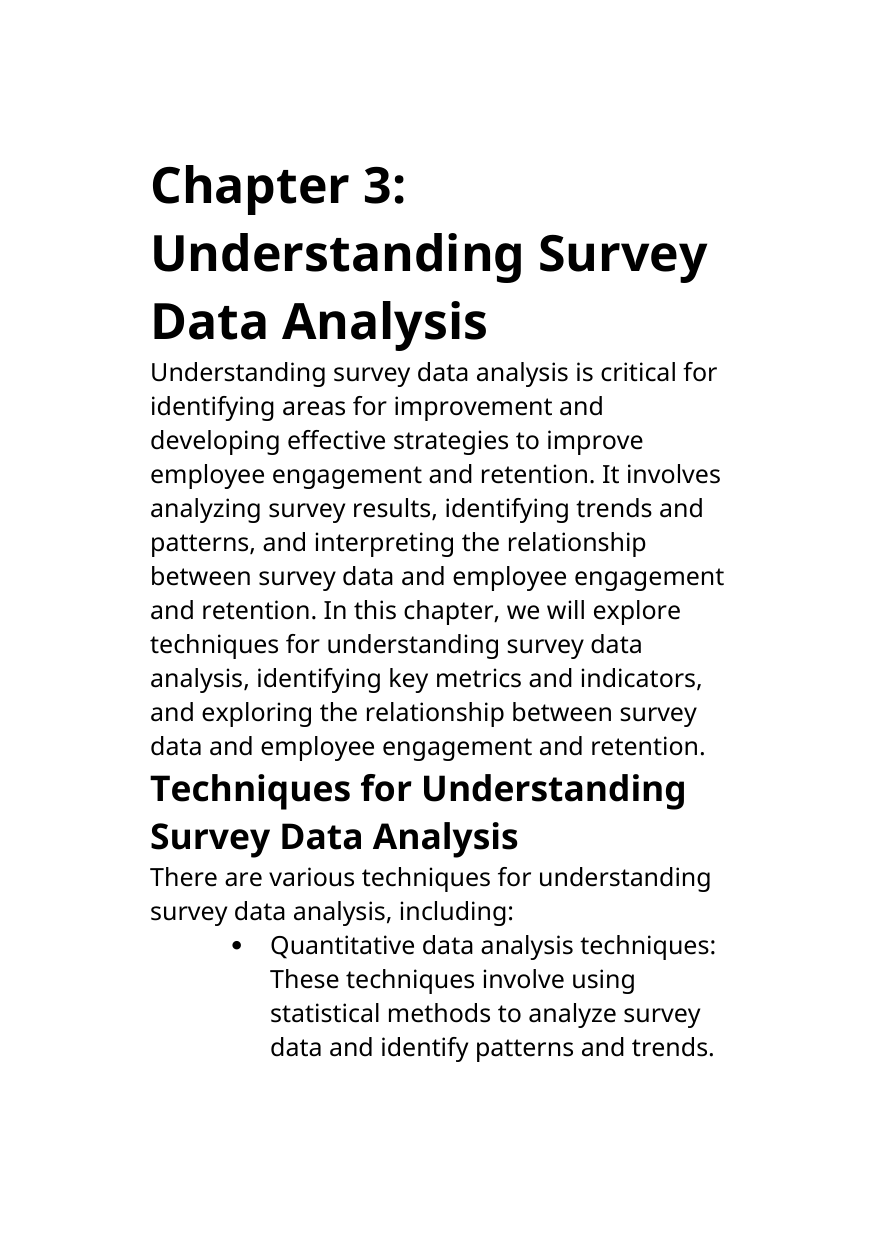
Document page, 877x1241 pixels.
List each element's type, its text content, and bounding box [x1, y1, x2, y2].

text Understanding survey data analysis is critical for identifying areas for improvement and developing effective strategies to improve employee engagement and retention. It involves analyzing survey results, identifying trends and patterns, and interpreting the relationship between survey data and employee engagement and retention. In this chapter, we will explore techniques for understanding survey data analysis, identifying key metrics and indicators, and exploring the relationship between survey data and employee engagement and retention. [150, 354, 727, 763]
subtitle Chapter 3: Understanding Survey Data Analysis [150, 150, 727, 354]
subtitle Techniques for Understanding Survey Data Analysis [150, 763, 727, 859]
list Quantitative data analysis techniques: These techniques involve using statistical methods to analyze survey data and identify patterns and trends. [232, 928, 727, 1064]
text There are various techniques for understanding survey data analysis, including: [150, 859, 727, 928]
